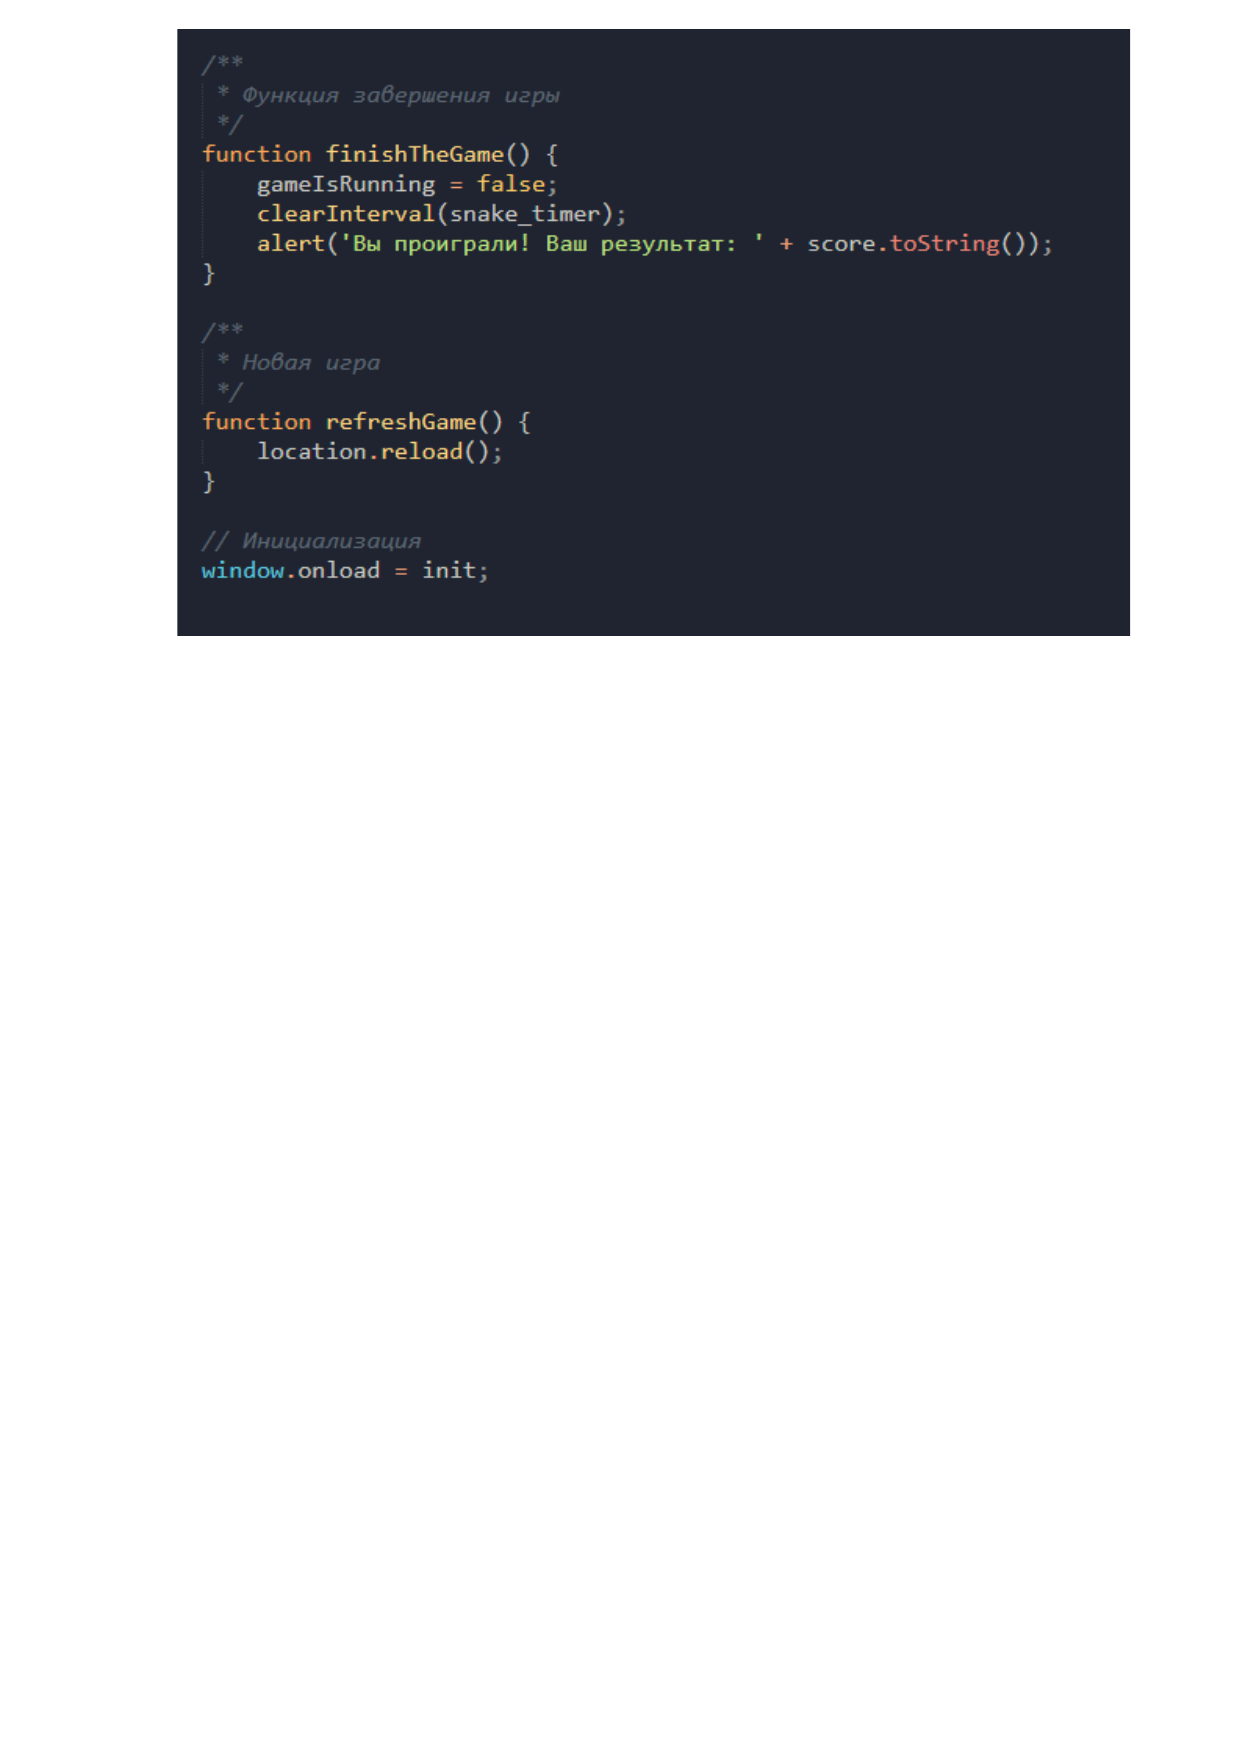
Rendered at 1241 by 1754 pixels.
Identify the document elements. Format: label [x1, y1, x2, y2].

picture [177, 29, 1131, 636]
